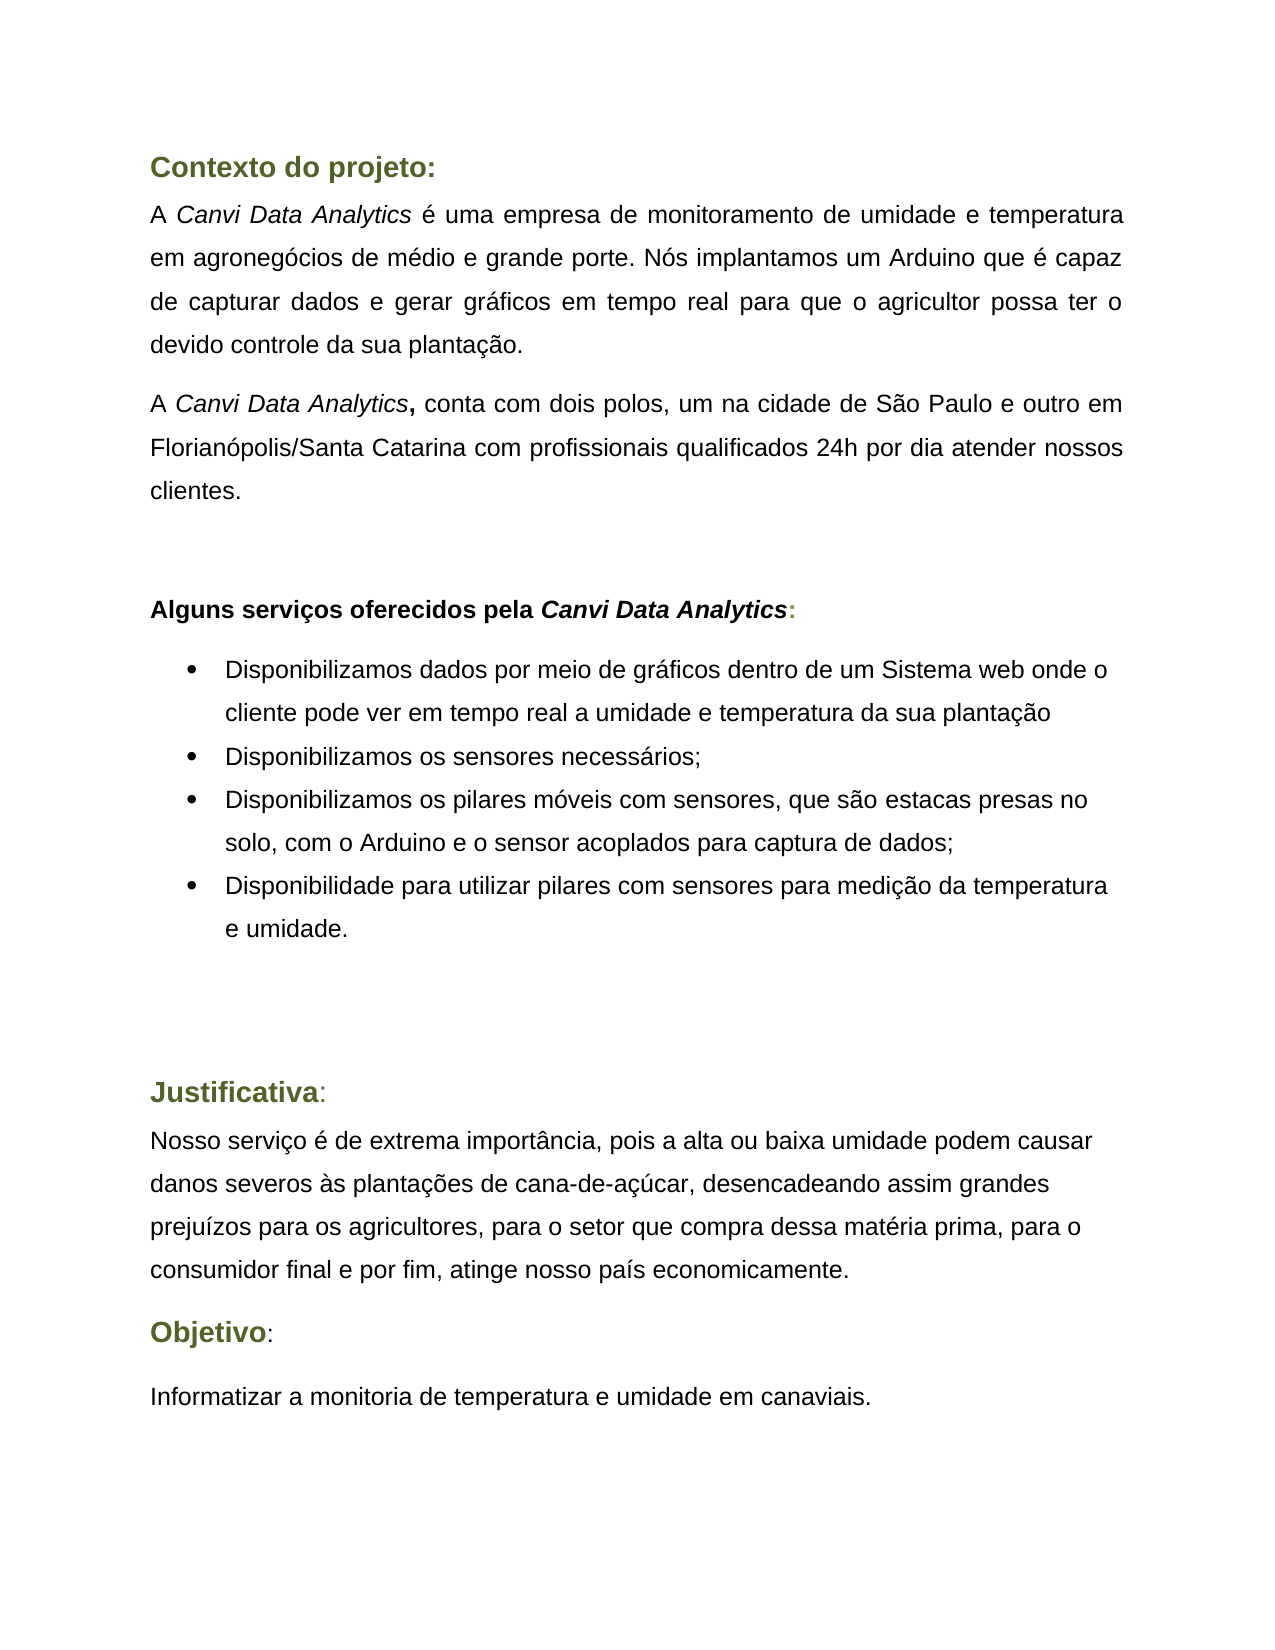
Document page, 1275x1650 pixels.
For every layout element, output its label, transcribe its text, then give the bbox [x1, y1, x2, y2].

text A Canvi Data Analytics, conta com dois polos, um na cidade de São Paulo e outro em Florianópolis/Santa Catarina com profissionais qualificados 24h por dia atender nossos clientes. [150, 389, 1125, 504]
list Disponibilidade para utilizar pilares com sensores para medição da temperatura e umidade. [187, 871, 1125, 943]
text Objetivo: [150, 1315, 1125, 1348]
text Informatizar a monitoria de temperatura e umidade em canaviais. [150, 1382, 1125, 1411]
text Nosso serviço é de extrema importância, pois a alta ou baixa umidade podem causar danos severos às plantações de cana-de-açúcar, desencadeando assim grandes prejuízos para os agricultores, para o setor que compra dessa matéria prima, para o consumidor final e por fim, atinge nosso país economicamente. [150, 1126, 1125, 1284]
list Disponibilizamos dados por meio de gráficos dentro de um Sistema web onde o cliente pode ver em tempo real a umidade e temperatura da sua plantação [187, 655, 1125, 727]
subtitle Contexto do projeto: [150, 150, 1125, 183]
text A Canvi Data Analytics é uma empresa de monitoramento de umidade e temperatura em agronegócios de médio e grande porte. Nós implantamos um Arduino que é capaz de capturar dados e gerar gráficos em tempo real para que o agricultor possa ter o devido controle da sua plantação. [150, 200, 1125, 358]
list Disponibilizamos os pilares móveis com sensores, que são estacas presas no solo, com o Arduino e o sensor acoplados para captura de dados; [187, 785, 1125, 857]
subtitle Justificativa: [150, 1076, 1125, 1109]
list Disponibilizamos os sensores necessários; [187, 741, 1125, 770]
text Alguns serviços oferecidos pela Canvi Data Analytics: [150, 595, 1125, 624]
